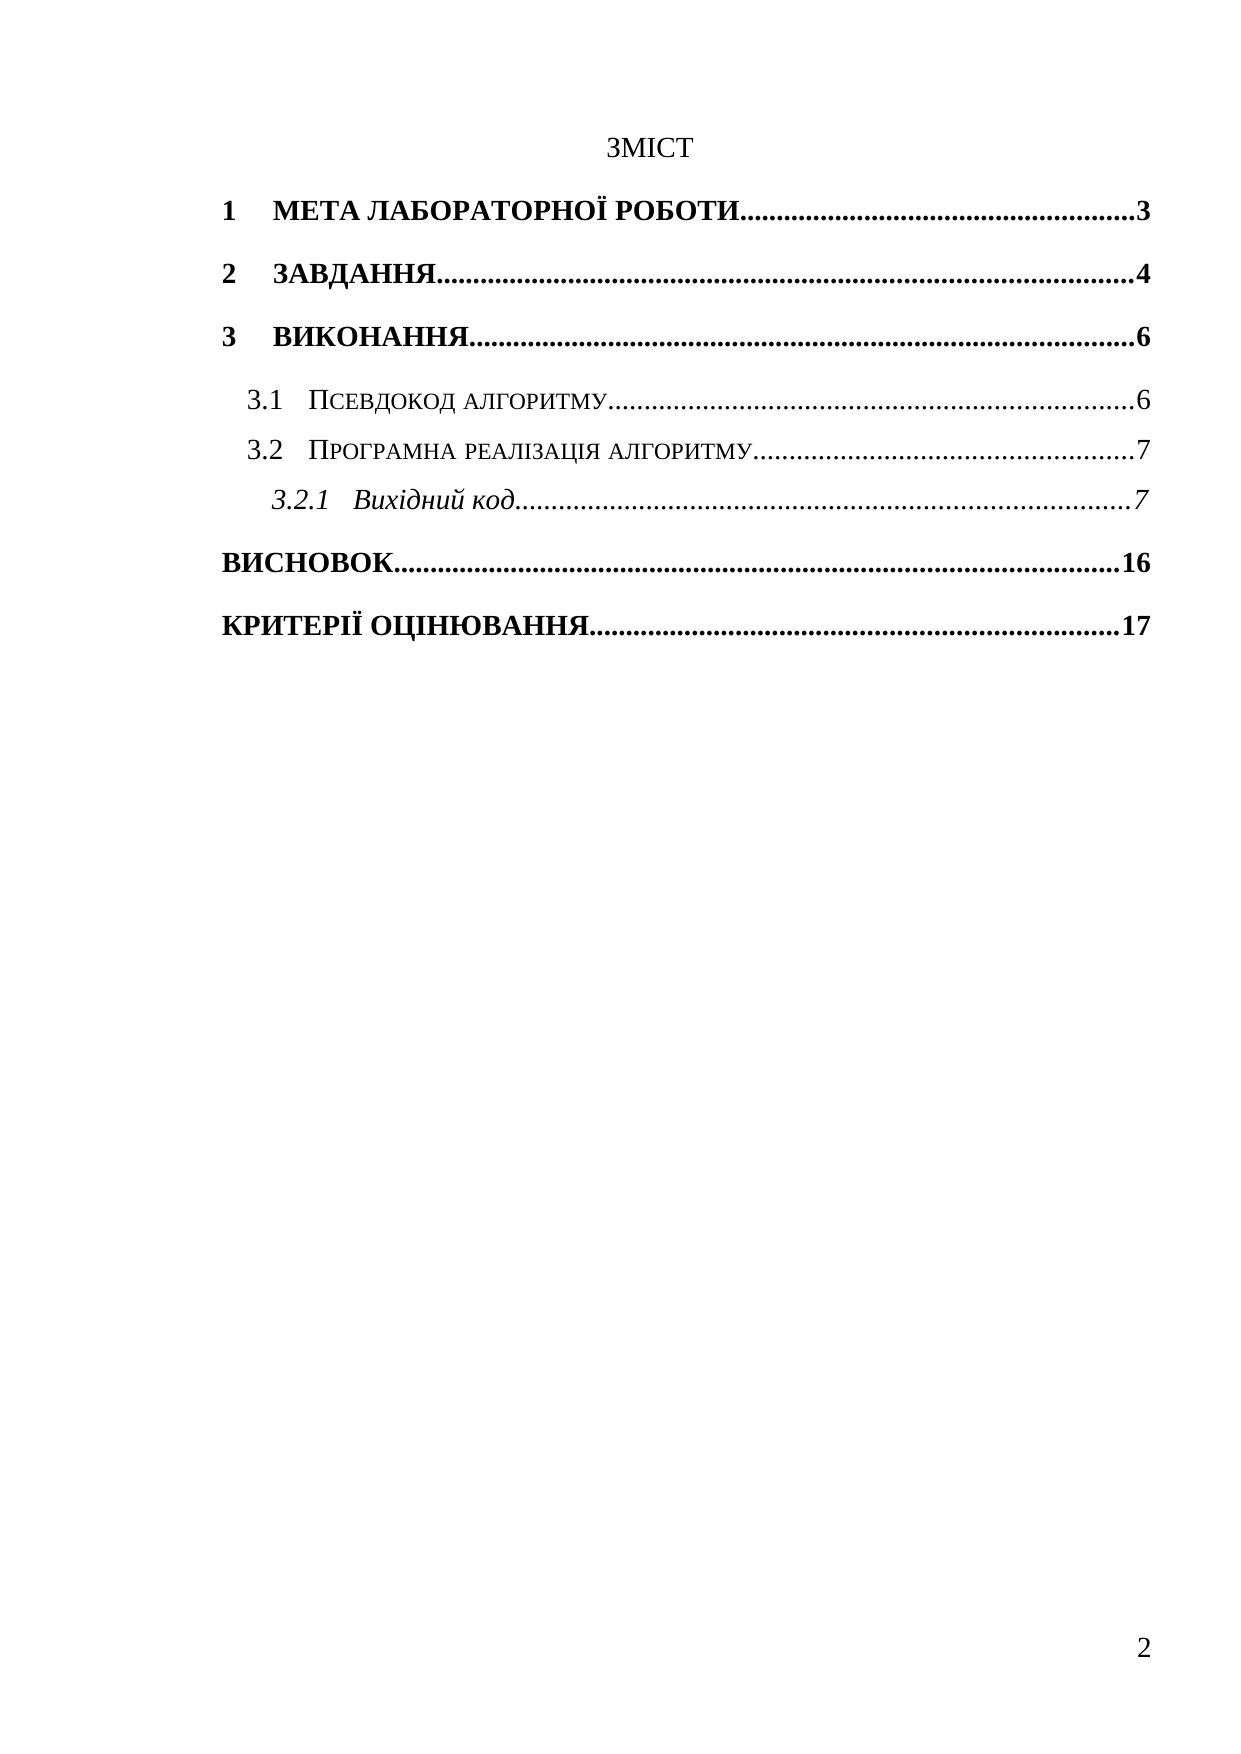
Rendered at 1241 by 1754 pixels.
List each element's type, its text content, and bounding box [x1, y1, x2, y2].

text Критерії оцінювання 17 [148, 608, 1152, 642]
text Зміст [148, 131, 1152, 164]
text 3 Виконання 6 [148, 319, 1152, 353]
text 3.2 Програмна реалізація алгоритму 7 [173, 432, 1152, 466]
text 1 Мета лабораторної роботи 3 [148, 193, 1152, 227]
text 2 ЗаВдання 4 [148, 256, 1152, 290]
text 3.2.1 Вихідний код 7 [198, 482, 1152, 516]
text 3.1 Псевдокод алгоритму 6 [173, 382, 1152, 415]
text Висновок 16 [148, 545, 1152, 579]
